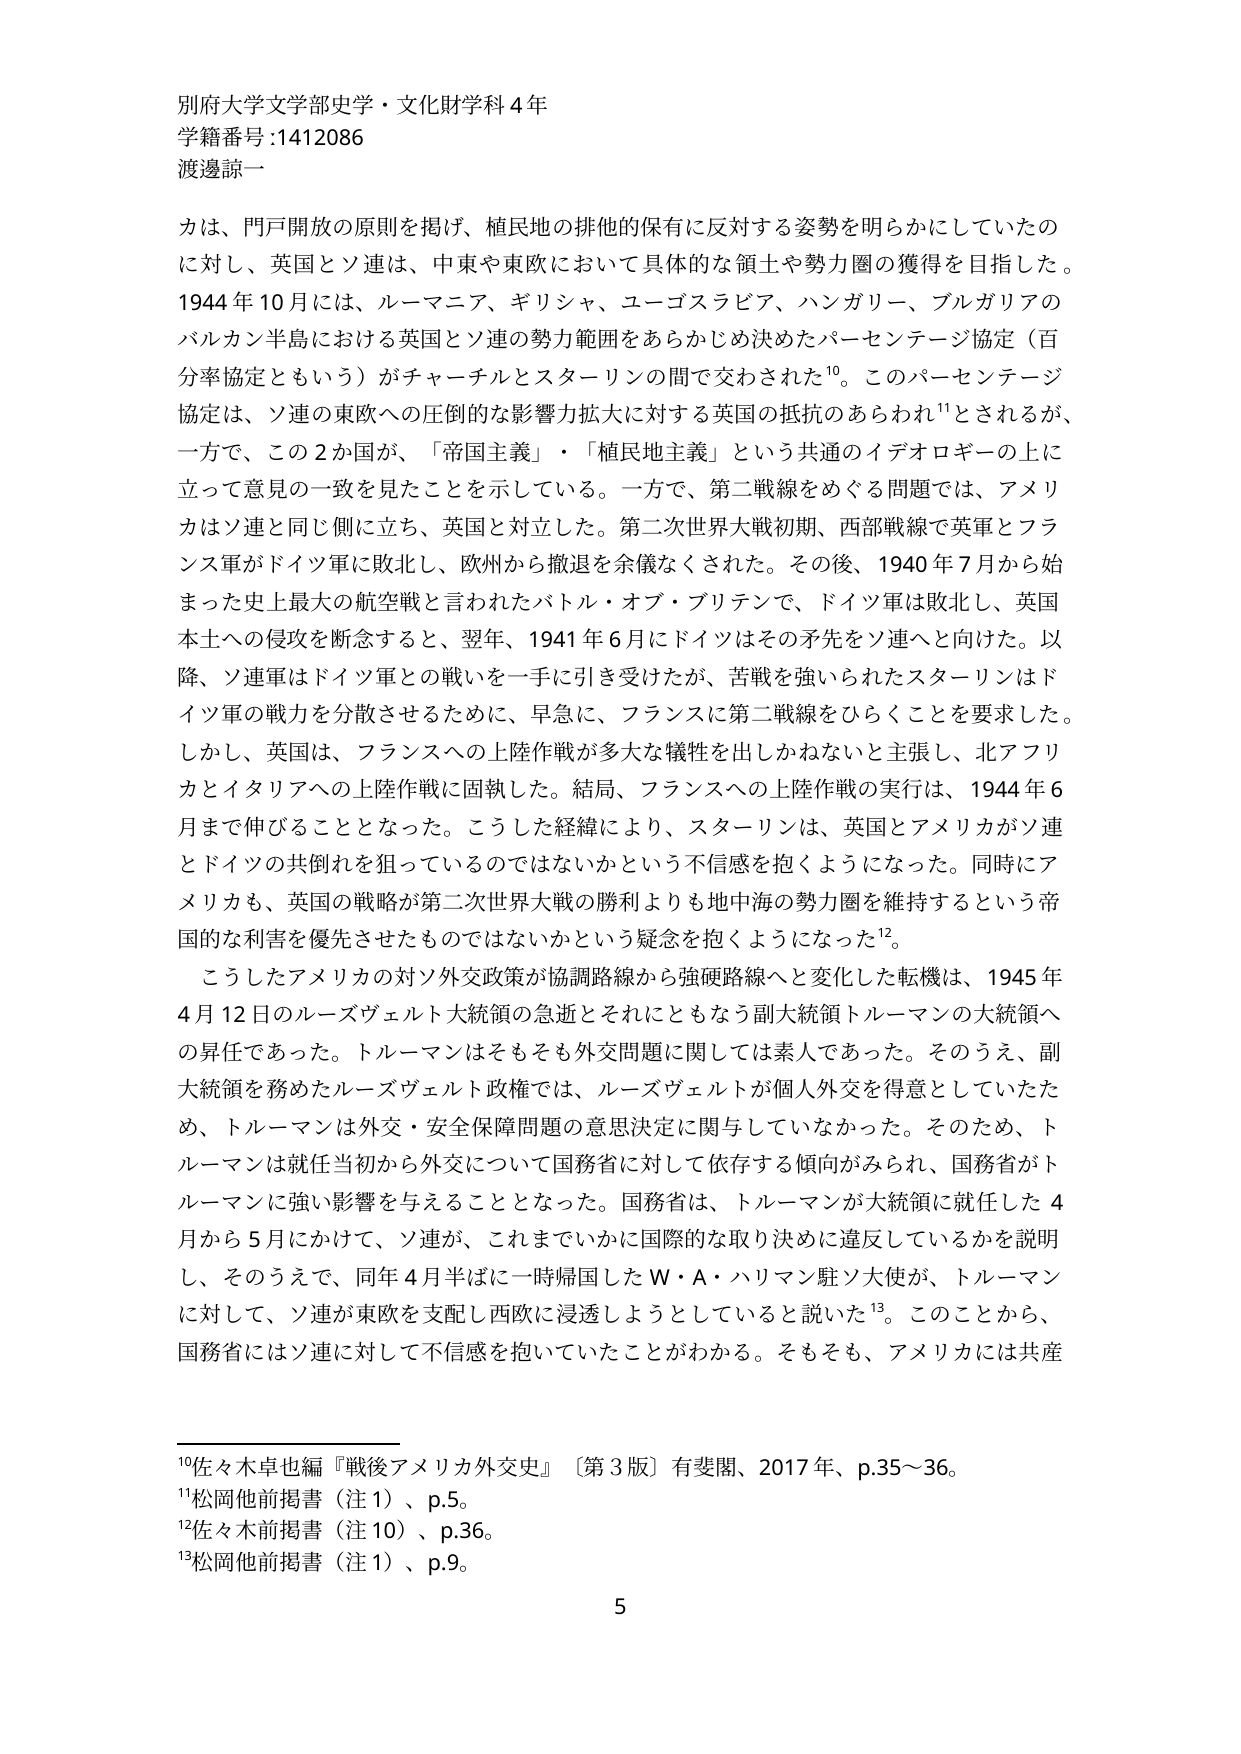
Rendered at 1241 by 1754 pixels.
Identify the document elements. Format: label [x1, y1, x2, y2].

text [177, 957, 1063, 1369]
text [177, 207, 1063, 957]
